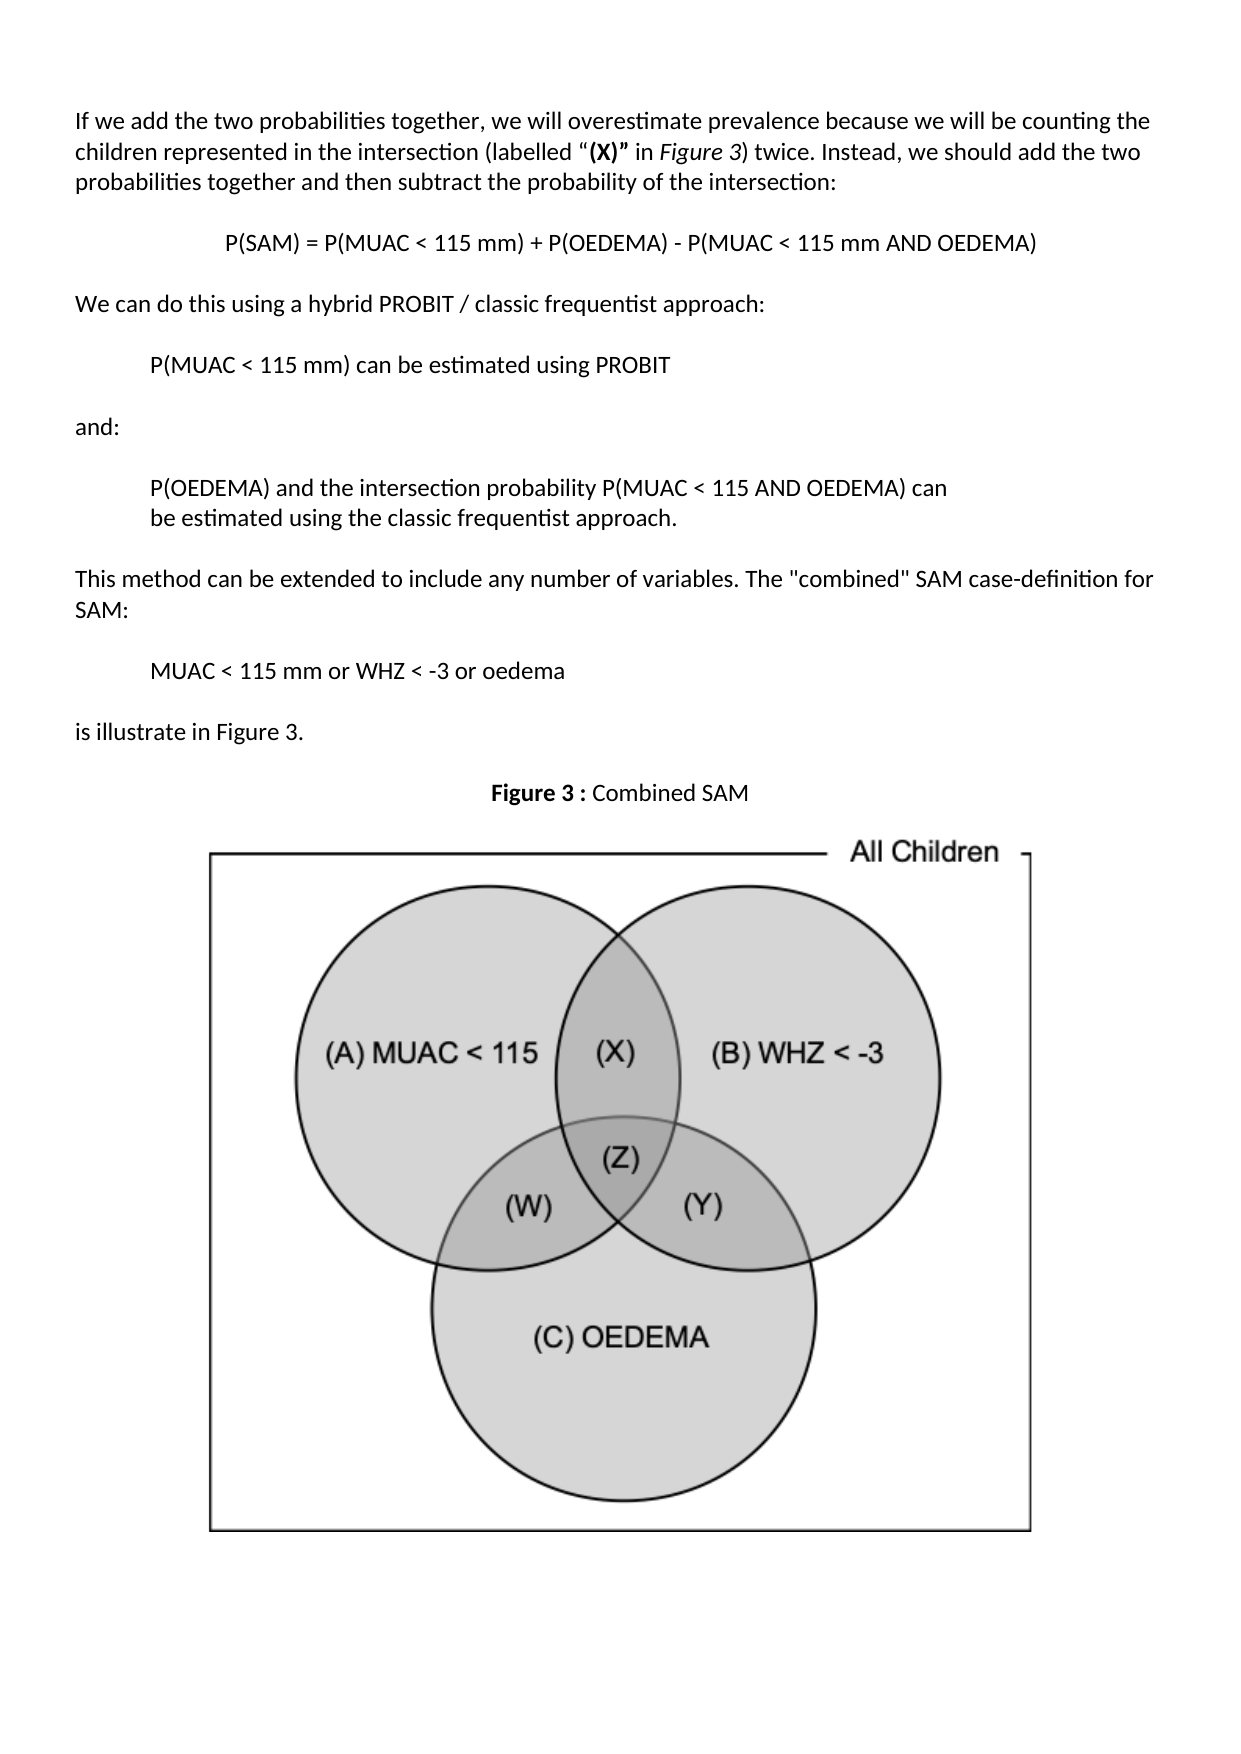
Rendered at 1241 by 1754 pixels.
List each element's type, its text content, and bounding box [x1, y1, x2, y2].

text P(OEDEMA) and the intersection probability P(MUAC < 115 AND OEDEMA) can [75, 472, 1165, 502]
text and: [75, 411, 1165, 441]
picture [208, 838, 1032, 1532]
text Figure 3 : Combined SAM [75, 777, 1165, 807]
text MUAC < 115 mm or WHZ < -3 or oedema [75, 655, 1165, 685]
text P(SAM) = P(MUAC < 115 mm) + P(OEDEMA) - P(MUAC < 115 mm AND OEDEMA) [75, 228, 1165, 258]
text We can do this using a hybrid PROBIT / classic frequentist approach: [75, 289, 1165, 319]
text be estimated using the classic frequentist approach. [75, 502, 1165, 533]
text P(MUAC < 115 mm) can be estimated using PROBIT [75, 350, 1165, 380]
text is illustrate in Figure 3. [75, 716, 1165, 746]
text If we add the two probabilities together, we will overestimate prevalence because we will be counting the children represented in the intersection (labelled “(X)” in Figure 3) twice. Instead, we should add the two probabilities together and then subtract the probability of the intersection: [75, 106, 1165, 197]
text This method can be extended to include any number of variables. The "combined" SAM case-definition for SAM: [75, 563, 1165, 624]
